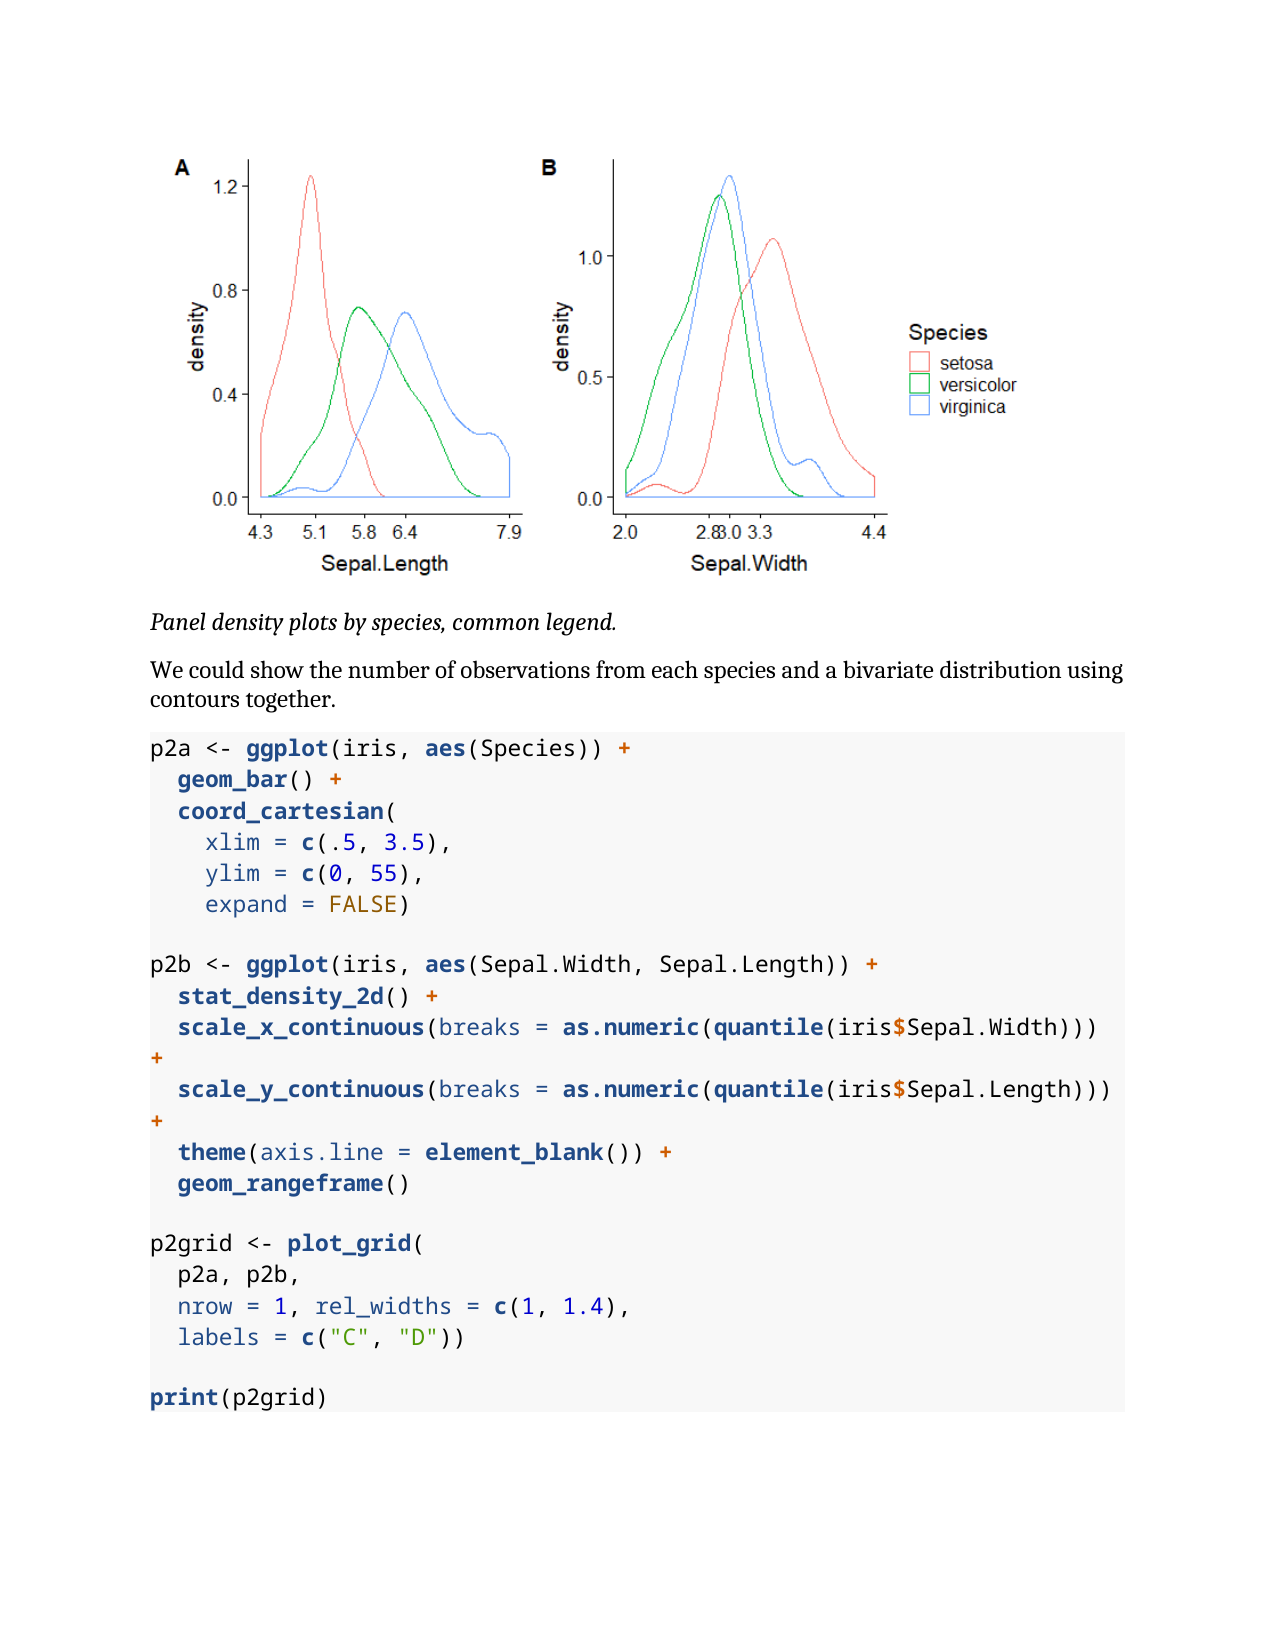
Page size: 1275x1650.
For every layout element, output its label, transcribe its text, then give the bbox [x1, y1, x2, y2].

text We could show the number of observations from each species and a bivariate distribution using contours together. [150, 656, 1125, 713]
text p2a <- ggplot(iris, aes(Species)) + geom_bar() + coord_cartesian( xlim = c(.5, 3.5), ylim = c(0, 55), expand = FALSE) p2b <- ggplot(iris, aes(Sepal.Width, Sepal.Length)) + stat_density_2d() + scale_x_continuous(breaks = as.numeric(quantile(iris$Sepal.Width))) + scale_y_continuous(breaks = as.numeric(quantile(iris$Sepal.Length))) + theme(axis.line = element_blank()) + geom_rangeframe() p2grid <- plot_grid( p2a, p2b, nrow = 1, rel_widths = c(1, 1.4), labels = c("C", "D")) print(p2grid) [150, 732, 1125, 1412]
text Panel density plots by species, common legend. [150, 608, 1125, 637]
picture [168, 150, 1044, 588]
